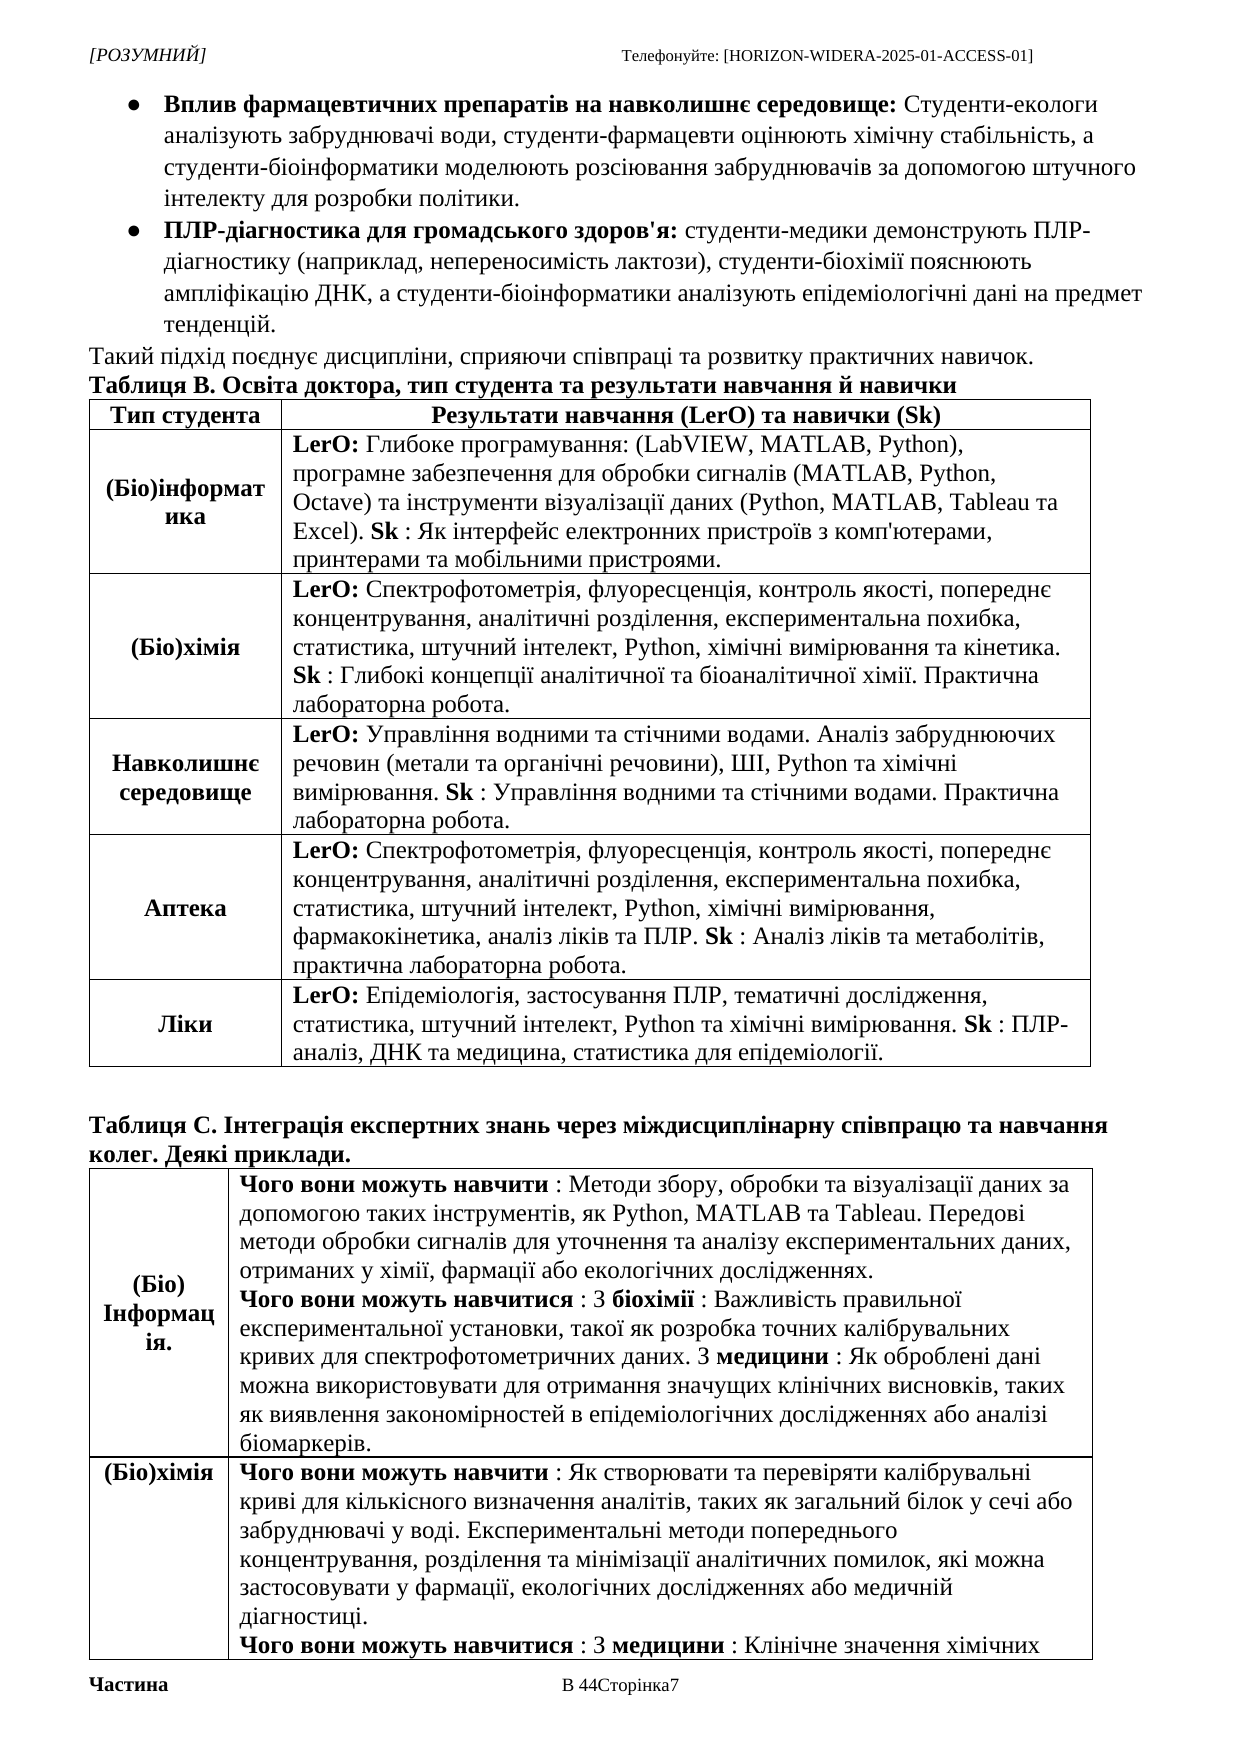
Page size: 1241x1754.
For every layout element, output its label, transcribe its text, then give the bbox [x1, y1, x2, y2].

text Такий підхід поєднує дисципліни, сприяючи співпраці та розвитку практичних навичок. [89, 341, 1152, 370]
text Таблиця B. Освіта доктора, тип студента та результати навчання й навички [89, 370, 1152, 399]
table_cell Ліки [90, 980, 281, 1066]
table_cell (Біо)хімія [90, 574, 281, 718]
table_cell LerO: Спектрофотометрія, флуоресценція, контроль якості, попереднє концентрування, аналітичні розділення, експериментальна похибка, статистика, штучний інтелект, Python, хімічні вимірювання, фармакокінетика, аналіз ліків та ПЛР. Sk : Аналіз ліків та метаболітів, практична лабораторна робота. [282, 835, 1090, 979]
table_header (Біо) Інформація. [90, 1169, 228, 1456]
list Вплив фармацевтичних препаратів на навколишнє середовище: Студенти-екологи аналізують забруднювачі води, студенти-фармацевти оцінюють хімічну стабільність, а студенти-біоінформатики моделюють розсіювання забруднювачів за допомогою штучного інтелекту для розробки політики. [126, 89, 1152, 212]
table_header Результати навчання (LerO) та навички (Sk) [282, 400, 1090, 428]
table_cell LerO: Управління водними та стічними водами. Аналіз забруднюючих речовин (метали та органічні речовини), ШІ, Python та хімічні вимірювання. Sk : Управління водними та стічними водами. Практична лабораторна робота. [282, 719, 1090, 834]
table_cell LerO: Глибоке програмування: (LabVIEW, MATLAB, Python), програмне забезпечення для обробки сигналів (MATLAB, Python, Octave) та інструменти візуалізації даних (Python, MATLAB, Tableau та Excel). Sk : Як інтерфейс електронних пристроїв з комп'ютерами, принтерами та мобільними пристроями. [282, 430, 1090, 573]
table_header Тип студента [90, 400, 281, 428]
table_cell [229, 1458, 1092, 1659]
table_cell Навколишнє середовище [90, 719, 281, 834]
list ПЛР-діагностика для громадського здоров'я: студенти-медики демонструють ПЛР-діагностику (наприклад, непереносимість лактози), студенти-біохімії пояснюють ампліфікацію ДНК, а студенти-біоінформатики аналізують епідеміологічні дані на предмет тенденцій. [126, 215, 1152, 338]
table_cell (Біо)інформатика [90, 430, 281, 573]
table_cell LerO: Епідеміологія, застосування ПЛР, тематичні дослідження, статистика, штучний інтелект, Python та хімічні вимірювання. Sk : ПЛР-аналіз, ДНК та медицина, статистика для епідеміології. [282, 980, 1090, 1066]
table_cell LerO: Спектрофотометрія, флуоресценція, контроль якості, попереднє концентрування, аналітичні розділення, експериментальна похибка, статистика, штучний інтелект, Python, хімічні вимірювання та кінетика. Sk : Глибокі концепції аналітичної та біоаналітичної хімії. Практична лабораторна робота. [282, 574, 1090, 718]
text Таблиця C. Інтеграція експертних знань через міждисциплінарну співпрацю та навчання колег. Деякі приклади. [89, 1110, 1152, 1168]
table_cell Аптека [90, 835, 281, 979]
table_header Чого вони можуть навчити : Методи збору, обробки та візуалізації даних за допомогою таких інструментів, як Python, MATLAB та Tableau. Передові методи обробки сигналів для уточнення та аналізу експериментальних даних, отриманих у хімії, фармації або екологічних дослідженнях. Чого вони можуть навчитися : З біохімії : Важливість правильної експериментальної установки, такої як розробка точних калібрувальних кривих для спектрофотометричних даних. З медицини : Як оброблені дані можна використовувати для отримання значущих клінічних висновків, таких як виявлення закономірностей в епідеміологічних дослідженнях або аналізі біомаркерів. [229, 1169, 1092, 1456]
table_cell (Біо)хімія [90, 1458, 228, 1659]
